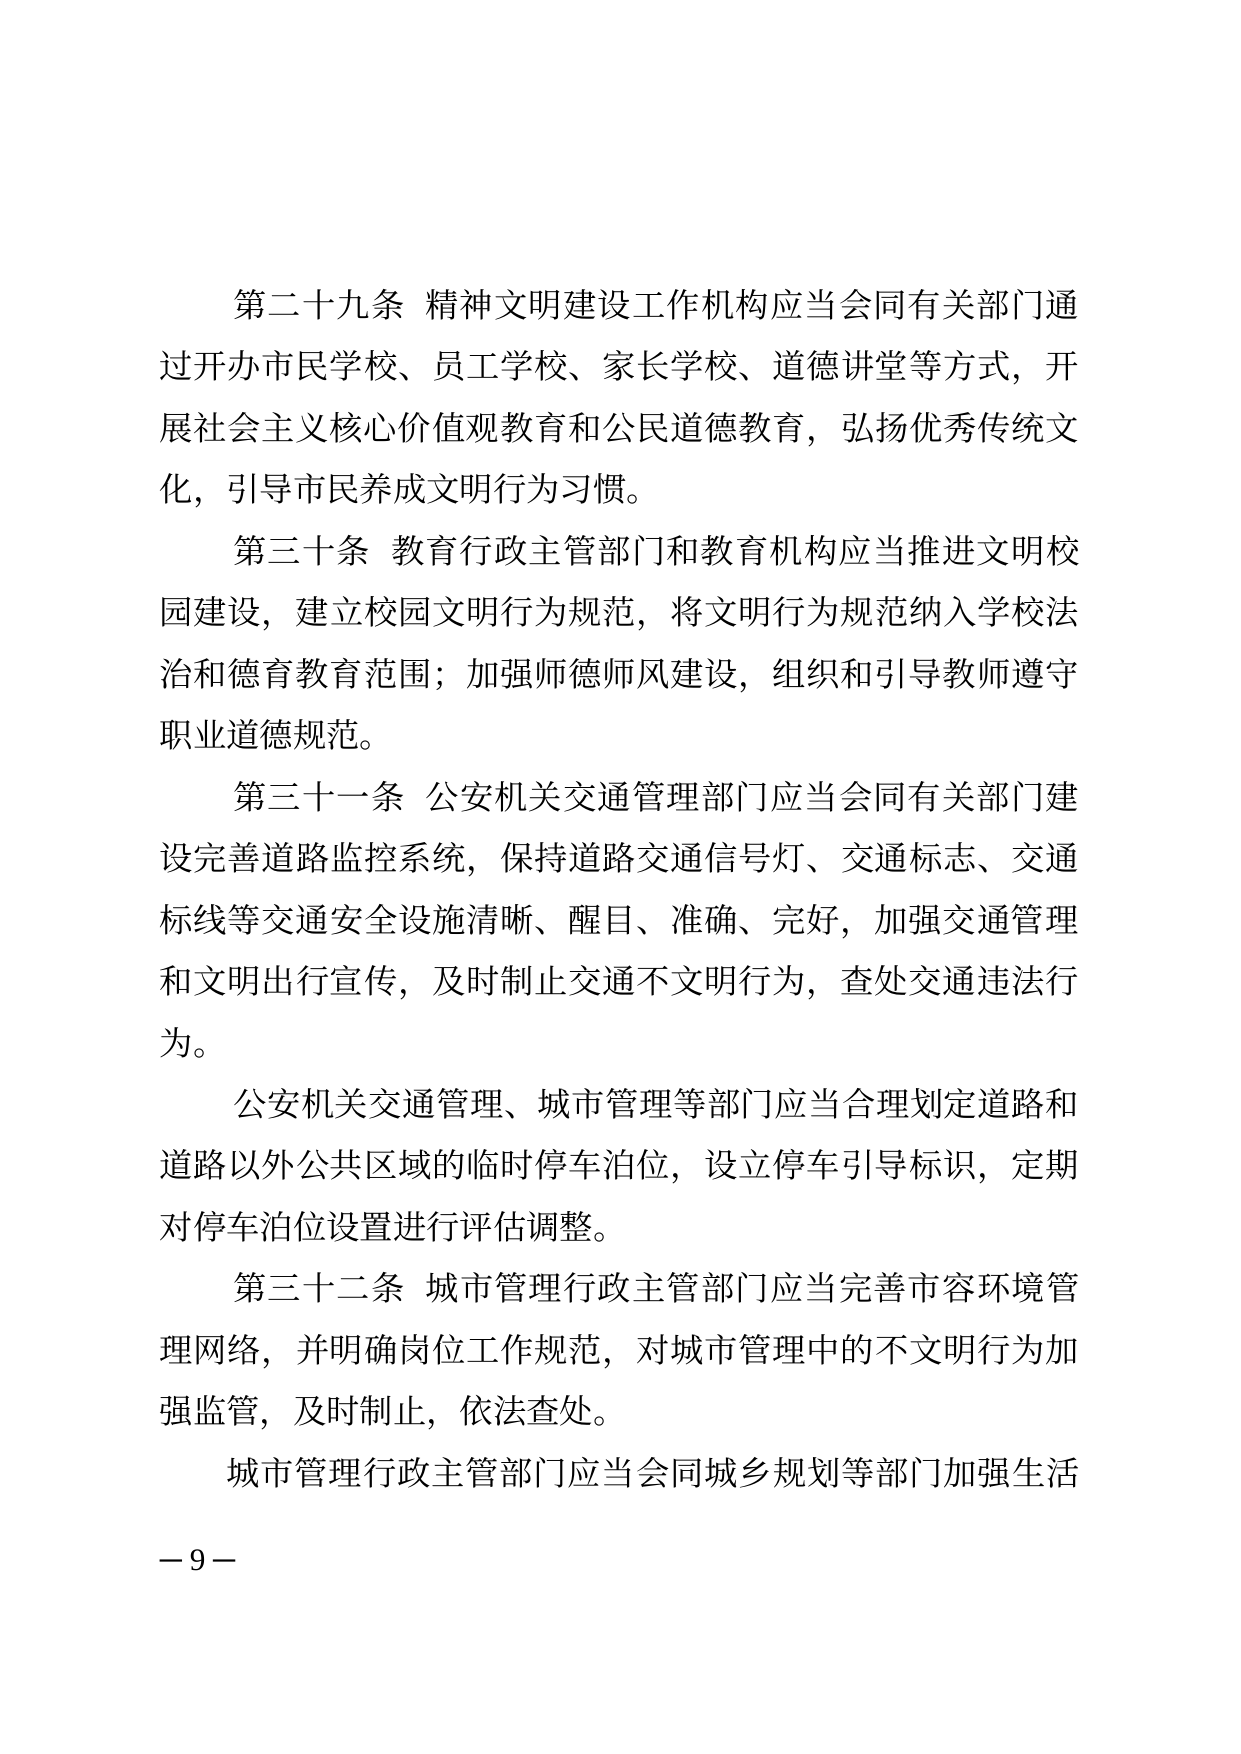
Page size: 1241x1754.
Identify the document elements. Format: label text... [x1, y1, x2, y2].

text 第三十条 教育行政主管部门和教育机构应当推进文明校园建设，建立校园文明行为规范，将文明行为规范纳入学校法治和德育教育范围；加强师德师风建设，组织和引导教师遵守职业道德规范。 [159, 514, 1081, 760]
text 公安机关交通管理、城市管理等部门应当合理划定道路和道路以外公共区域的临时停车泊位，设立停车引导标识，定期对停车泊位设置进行评估调整。 [159, 1067, 1081, 1252]
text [159, 1436, 1081, 1497]
text 第三十一条 公安机关交通管理部门应当会同有关部门建设完善道路监控系统，保持道路交通信号灯、交通标志、交通标线等交通安全设施清晰、醒目、准确、完好，加强交通管理和文明出行宣传，及时制止交通不文明行为，查处交通违法行为。 [159, 760, 1081, 1067]
text 第三十二条 城市管理行政主管部门应当完善市容环境管理网络，并明确岗位工作规范，对城市管理中的不文明行为加强监管，及时制止，依法查处。 [159, 1252, 1081, 1436]
text 第二十九条 精神文明建设工作机构应当会同有关部门通过开办市民学校、员工学校、家长学校、道德讲堂等方式，开展社会主义核心价值观教育和公民道德教育，弘扬优秀传统文化，引导市民养成文明行为习惯。 [159, 268, 1081, 514]
